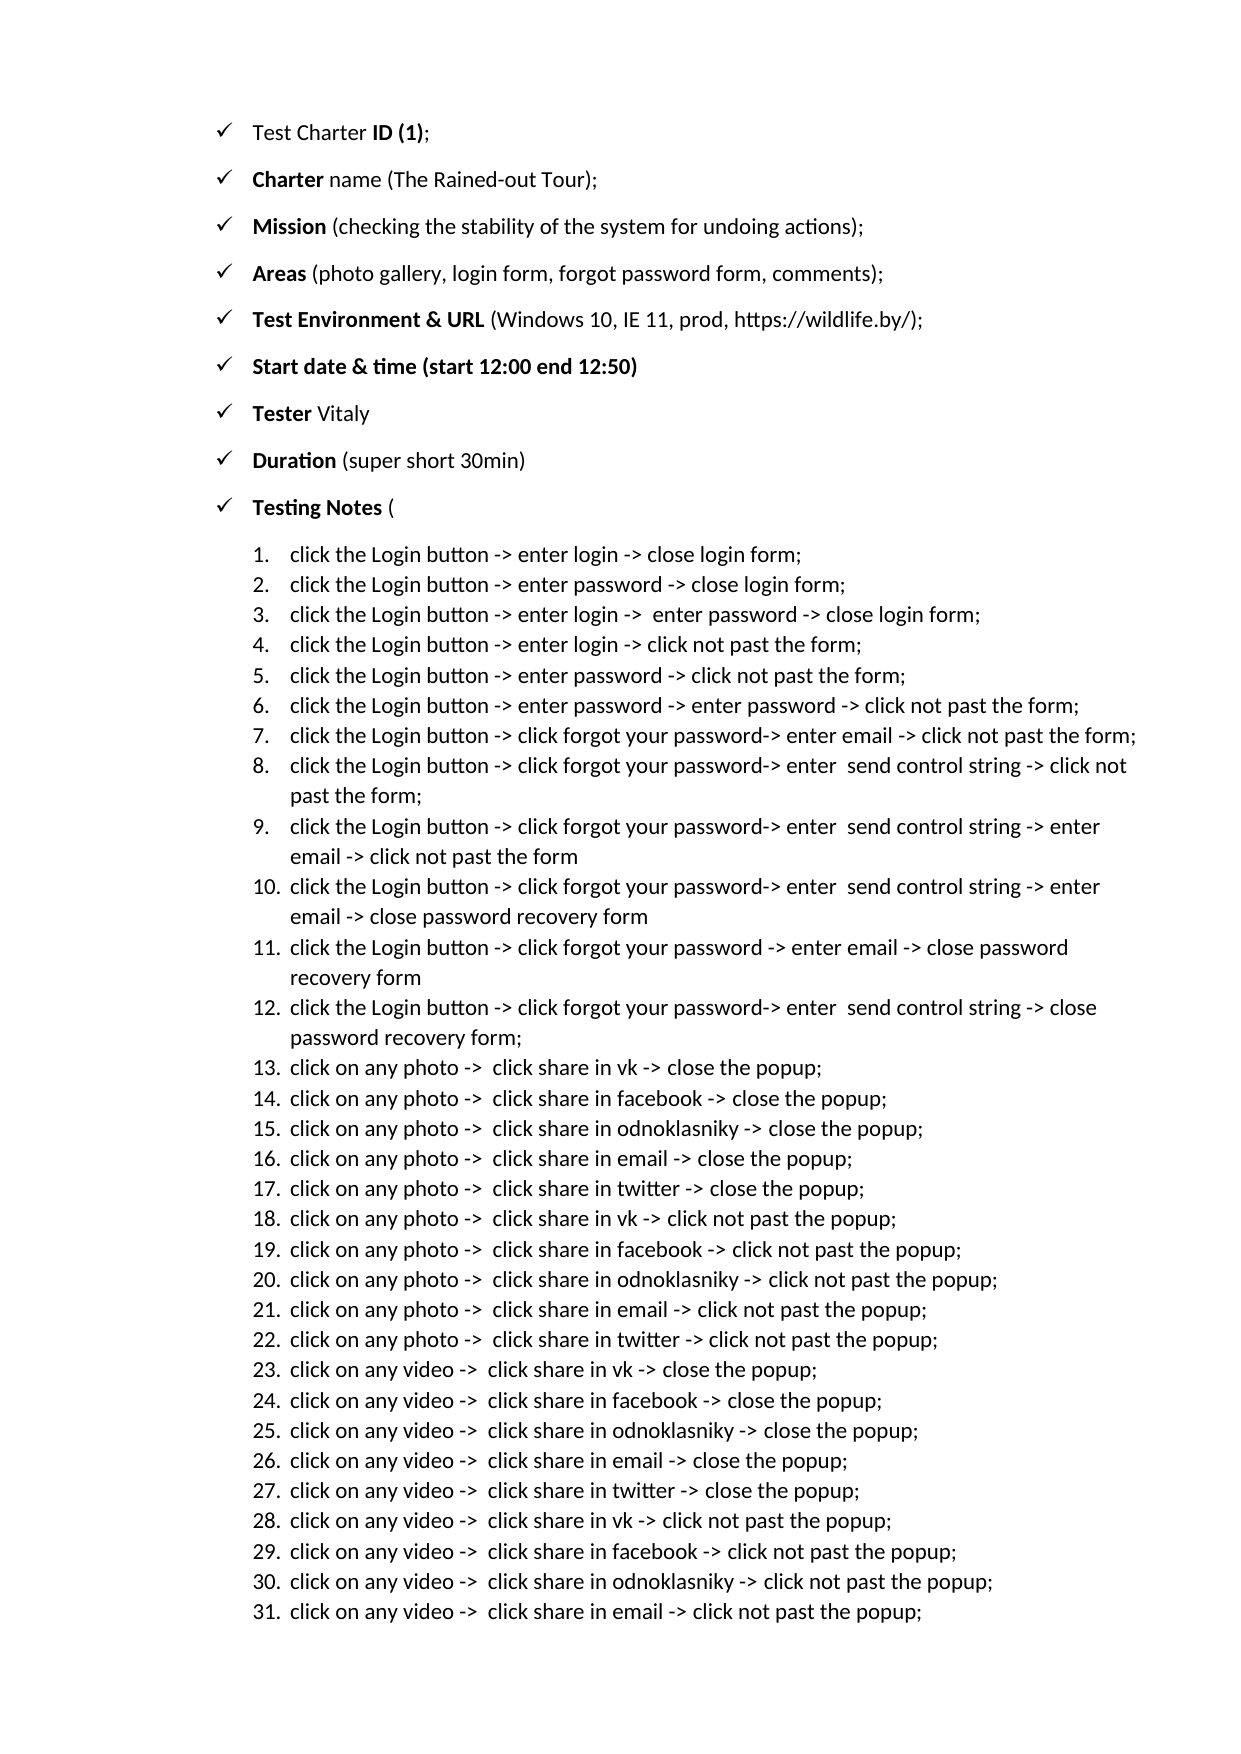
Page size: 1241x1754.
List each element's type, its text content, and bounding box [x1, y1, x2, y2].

list click the Login button -> click forgot your password-> enter send control string -> close password recovery form; [252, 993, 1152, 1051]
list click on any photo -> click share in facebook -> close the popup; [252, 1084, 1152, 1112]
list click on any video -> click share in twitter -> close the popup; [252, 1476, 1152, 1504]
list Start date & time (start 12:00 end 12:50) [215, 352, 1152, 381]
list click on any photo -> click share in vk -> click not past the popup; [252, 1204, 1152, 1233]
list click the Login button -> click forgot your password-> enter email -> click not past the form; [252, 721, 1152, 749]
list click the Login button -> enter password -> click not past the form; [252, 661, 1152, 689]
list click on any photo -> click share in twitter -> close the popup; [252, 1174, 1152, 1202]
list click on any photo -> click share in email -> close the popup; [252, 1144, 1152, 1172]
list Test Environment & URL (Windows 10, IE 11, prod, https://wildlife.by/); [215, 306, 1152, 334]
list click on any photo -> click share in odnoklasniky -> close the popup; [252, 1114, 1152, 1142]
list click on any video -> click share in email -> click not past the popup; [252, 1597, 1152, 1625]
list click on any photo -> click share in vk -> close the popup; [252, 1053, 1152, 1082]
list click the Login button -> enter password -> close login form; [252, 570, 1152, 598]
list click on any video -> click share in odnoklasniky -> close the popup; [252, 1416, 1152, 1444]
list click the Login button -> click forgot your password-> enter send control string -> enter email -> close password recovery form [252, 872, 1152, 931]
list click the Login button -> enter login -> close login form; [252, 540, 1152, 568]
list Tester Vitaly [215, 399, 1152, 427]
list Testing Notes ( [215, 493, 1152, 521]
list click on any video -> click share in facebook -> click not past the popup; [252, 1537, 1152, 1565]
list click on any video -> click share in email -> close the popup; [252, 1446, 1152, 1474]
list click on any photo -> click share in odnoklasniky -> click not past the popup; [252, 1265, 1152, 1293]
list Duration (super short 30min) [215, 446, 1152, 474]
list click the Login button -> enter password -> enter password -> click not past the form; [252, 691, 1152, 719]
list click the Login button -> enter login -> click not past the form; [252, 631, 1152, 659]
list click the Login button -> enter login -> enter password -> close login form; [252, 600, 1152, 628]
list click on any photo -> click share in twitter -> click not past the popup; [252, 1325, 1152, 1353]
list click on any photo -> click share in facebook -> click not past the popup; [252, 1235, 1152, 1263]
list click on any video -> click share in vk -> close the popup; [252, 1356, 1152, 1384]
list click the Login button -> click forgot your password-> enter send control string -> enter email -> click not past the form [252, 812, 1152, 870]
list Test Charter ID (1); [215, 118, 1152, 146]
list click on any video -> click share in odnoklasniky -> click not past the popup; [252, 1567, 1152, 1595]
list Charter name (The Rained-out Tour); [215, 165, 1152, 193]
list click the Login button -> click forgot your password -> enter email -> close password recovery form [252, 933, 1152, 991]
list click the Login button -> click forgot your password-> enter send control string -> click not past the form; [252, 751, 1152, 810]
list click on any photo -> click share in email -> click not past the popup; [252, 1295, 1152, 1323]
list Mission (checking the stability of the system for undoing actions); [215, 212, 1152, 240]
list Areas (photo gallery, login form, forgot password form, comments); [215, 259, 1152, 287]
list click on any video -> click share in vk -> click not past the popup; [252, 1507, 1152, 1535]
list click on any video -> click share in facebook -> close the popup; [252, 1386, 1152, 1414]
